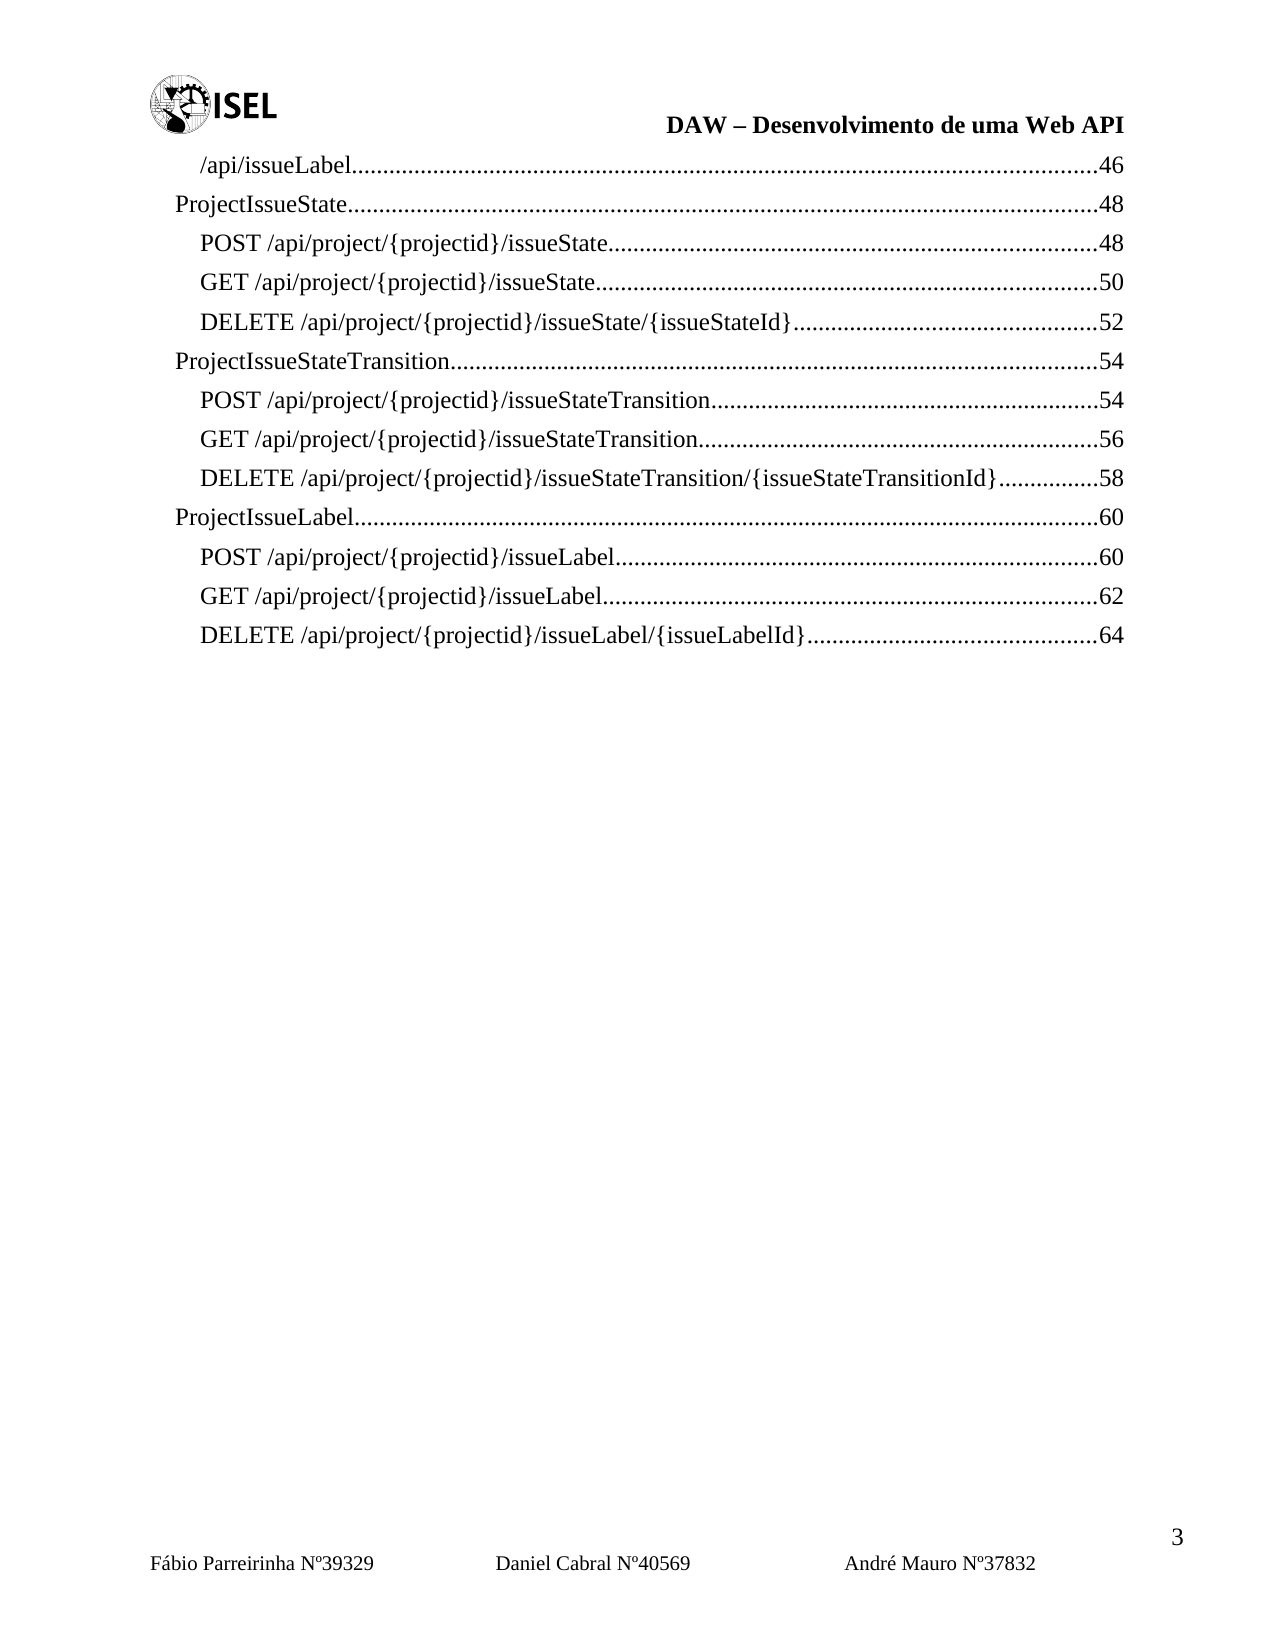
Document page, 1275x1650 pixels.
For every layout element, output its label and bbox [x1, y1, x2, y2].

picture [150, 75, 279, 134]
